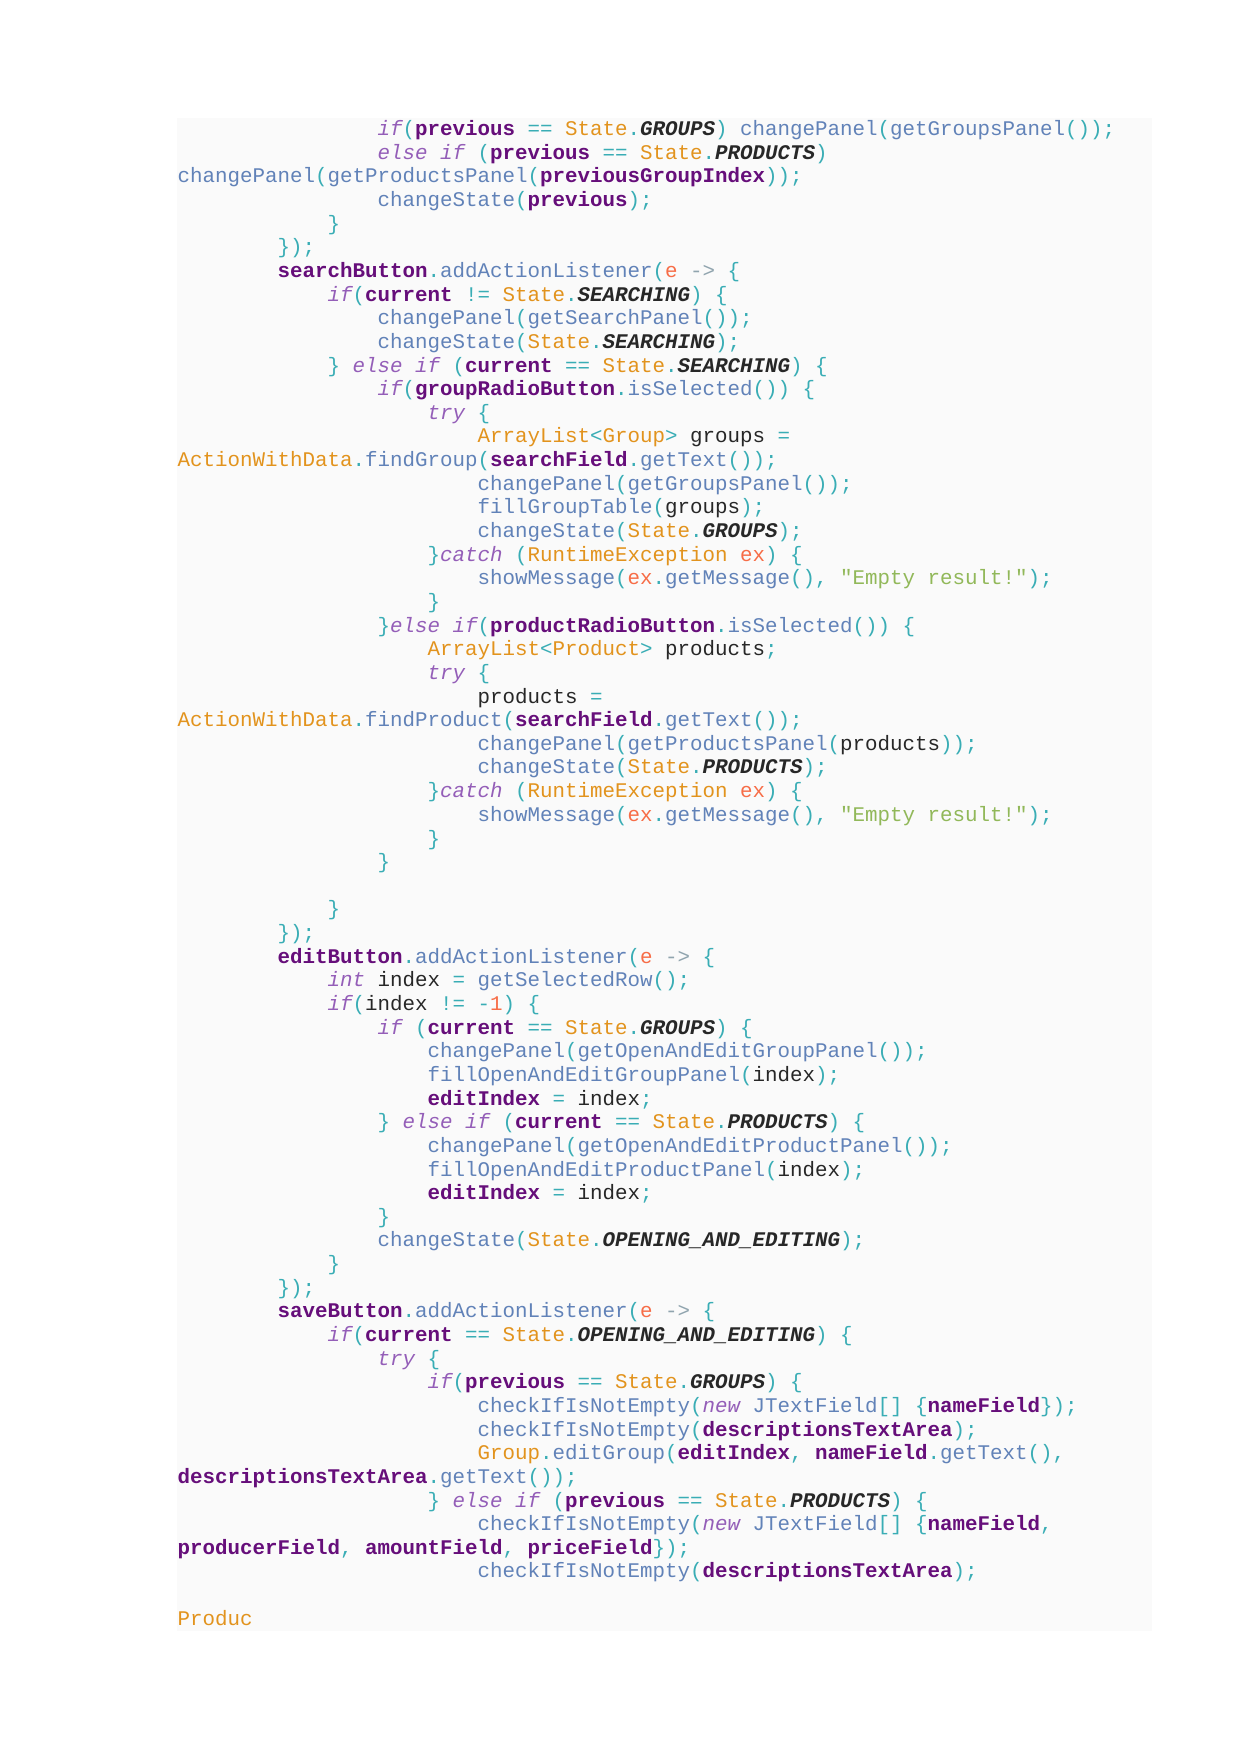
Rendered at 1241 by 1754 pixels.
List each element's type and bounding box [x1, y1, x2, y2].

text [177, 118, 1152, 1631]
